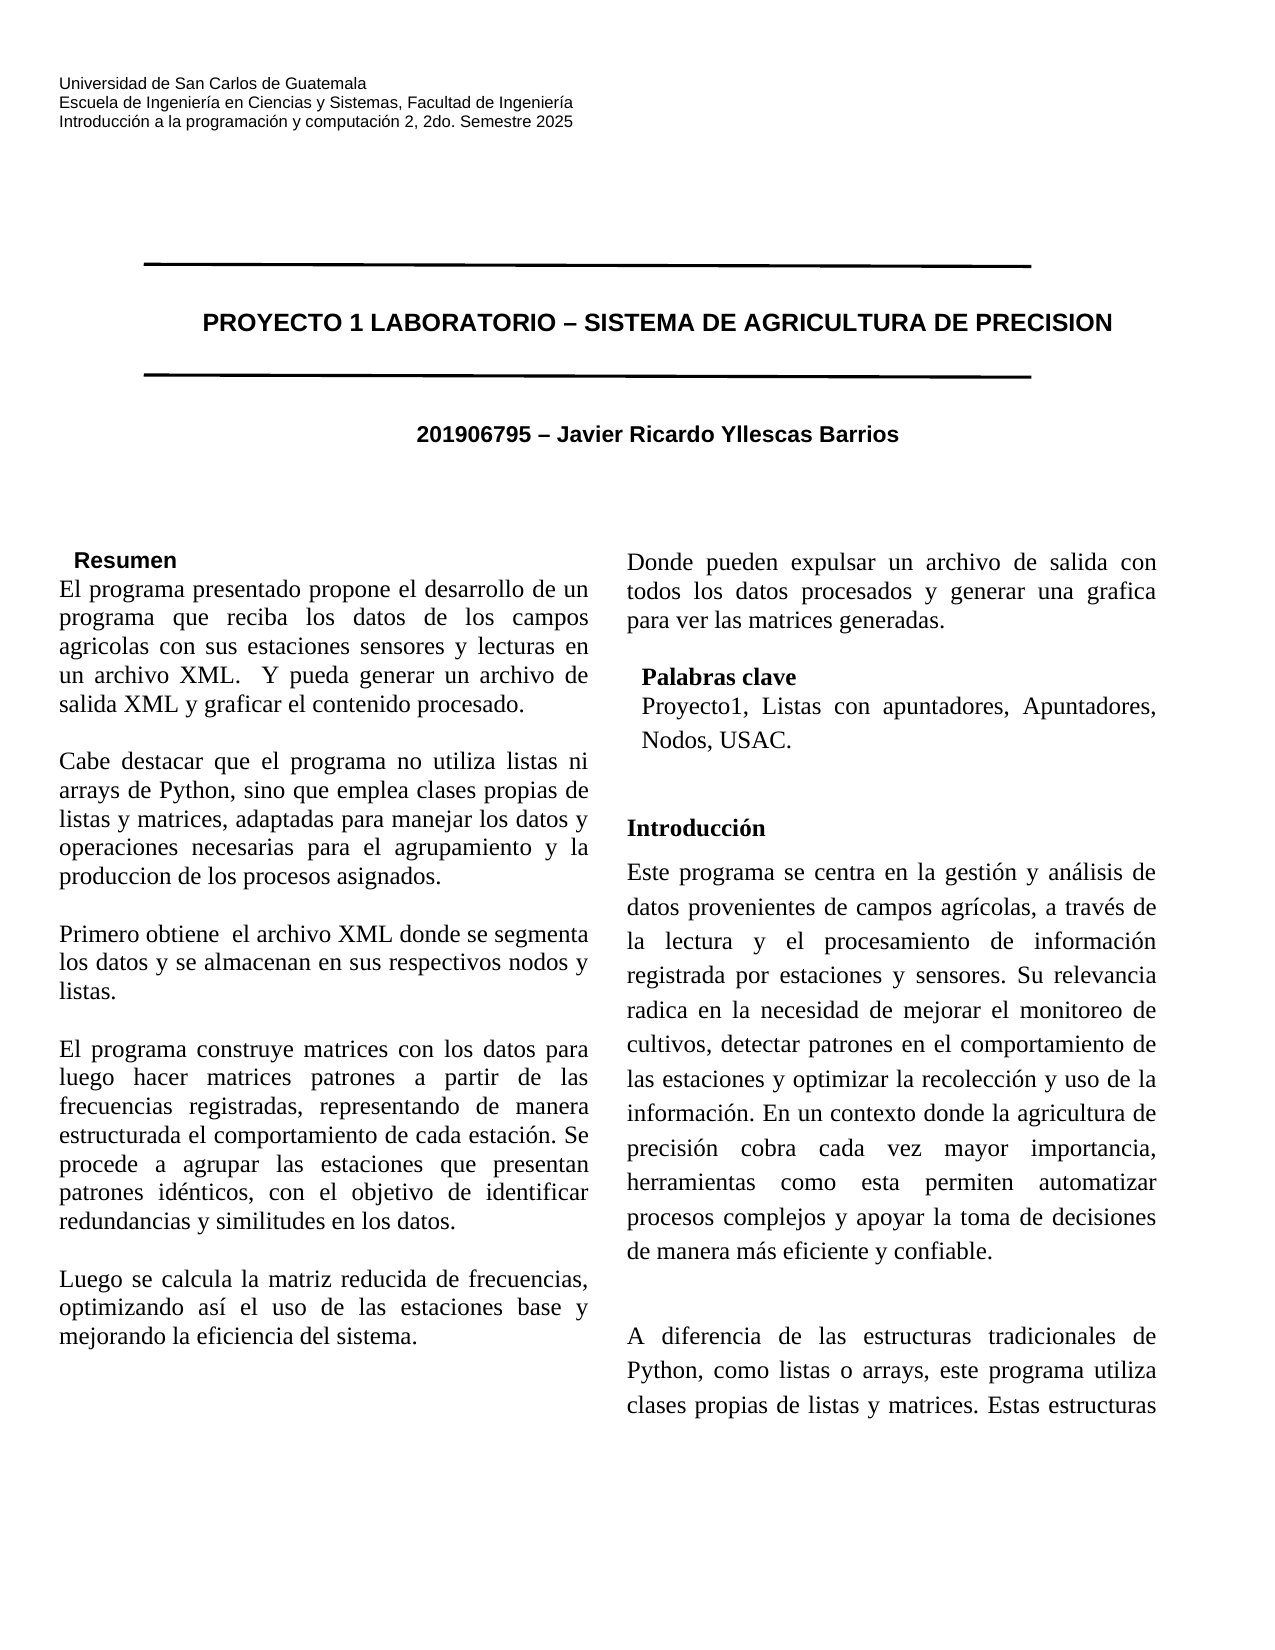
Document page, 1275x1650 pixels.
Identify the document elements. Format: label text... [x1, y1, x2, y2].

text Primero obtiene el archivo XML donde se segmenta los datos y se almacenan en sus respectivos nodos y listas. [59, 919, 589, 1005]
text El programa presentado propone el desarrollo de un programa que reciba los datos de los campos agricolas con sus estaciones sensores y lecturas en un archivo XML. Y pueda generar un archivo de salida XML y graficar el contenido procesado. [59, 574, 589, 717]
text Resumen [59, 547, 589, 574]
text El programa construye matrices con los datos para luego hacer matrices patrones a partir de las frecuencias registradas, representando de manera estructurada el comportamiento de cada estación. Se procede a agrupar las estaciones que presentan patrones idénticos, con el objetivo de identificar redundancias y similitudes en los datos. [59, 1034, 589, 1235]
table_cell 201906795 – Javier Ricardo Yllescas Barrios [118, 365, 1198, 547]
text Luego se calcula la matriz reducida de frecuencias, optimizando así el uso de las estaciones base y mejorando la eficiencia del sistema. [59, 1264, 589, 1350]
text Palabras clave [641, 662, 1157, 691]
text Introducción [627, 813, 1157, 842]
table_header PROYECTO 1 LABORATORIO – SISTEMA DE AGRICULTURA DE PRECISION [118, 224, 1198, 364]
text Cabe destacar que el programa no utiliza listas ni arrays de Python, sino que emplea clases propias de listas y matrices, adaptadas para manejar los datos y operaciones necesarias para el agrupamiento y la produccion de los procesos asignados. [59, 746, 589, 890]
text Donde pueden expulsar un archivo de salida con todos los datos procesados y generar una grafica para ver las matrices generadas. [627, 547, 1157, 633]
text Proyecto1, Listas con apuntadores, Apuntadores, Nodos, USAC. [641, 691, 1157, 754]
text Este programa se centra en la gestión y análisis de datos provenientes de campos agrícolas, a través de la lectura y el procesamiento de información registrada por estaciones y sensores. Su relevancia radica en la necesidad de mejorar el monitoreo de cultivos, detectar patrones en el comportamiento de las estaciones y optimizar la recolección y uso de la información. En un contexto donde la agricultura de precisión cobra cada vez mayor importancia, herramientas como esta permiten automatizar procesos complejos y apoyar la toma de decisiones de manera más eficiente y confiable. [627, 857, 1157, 1265]
